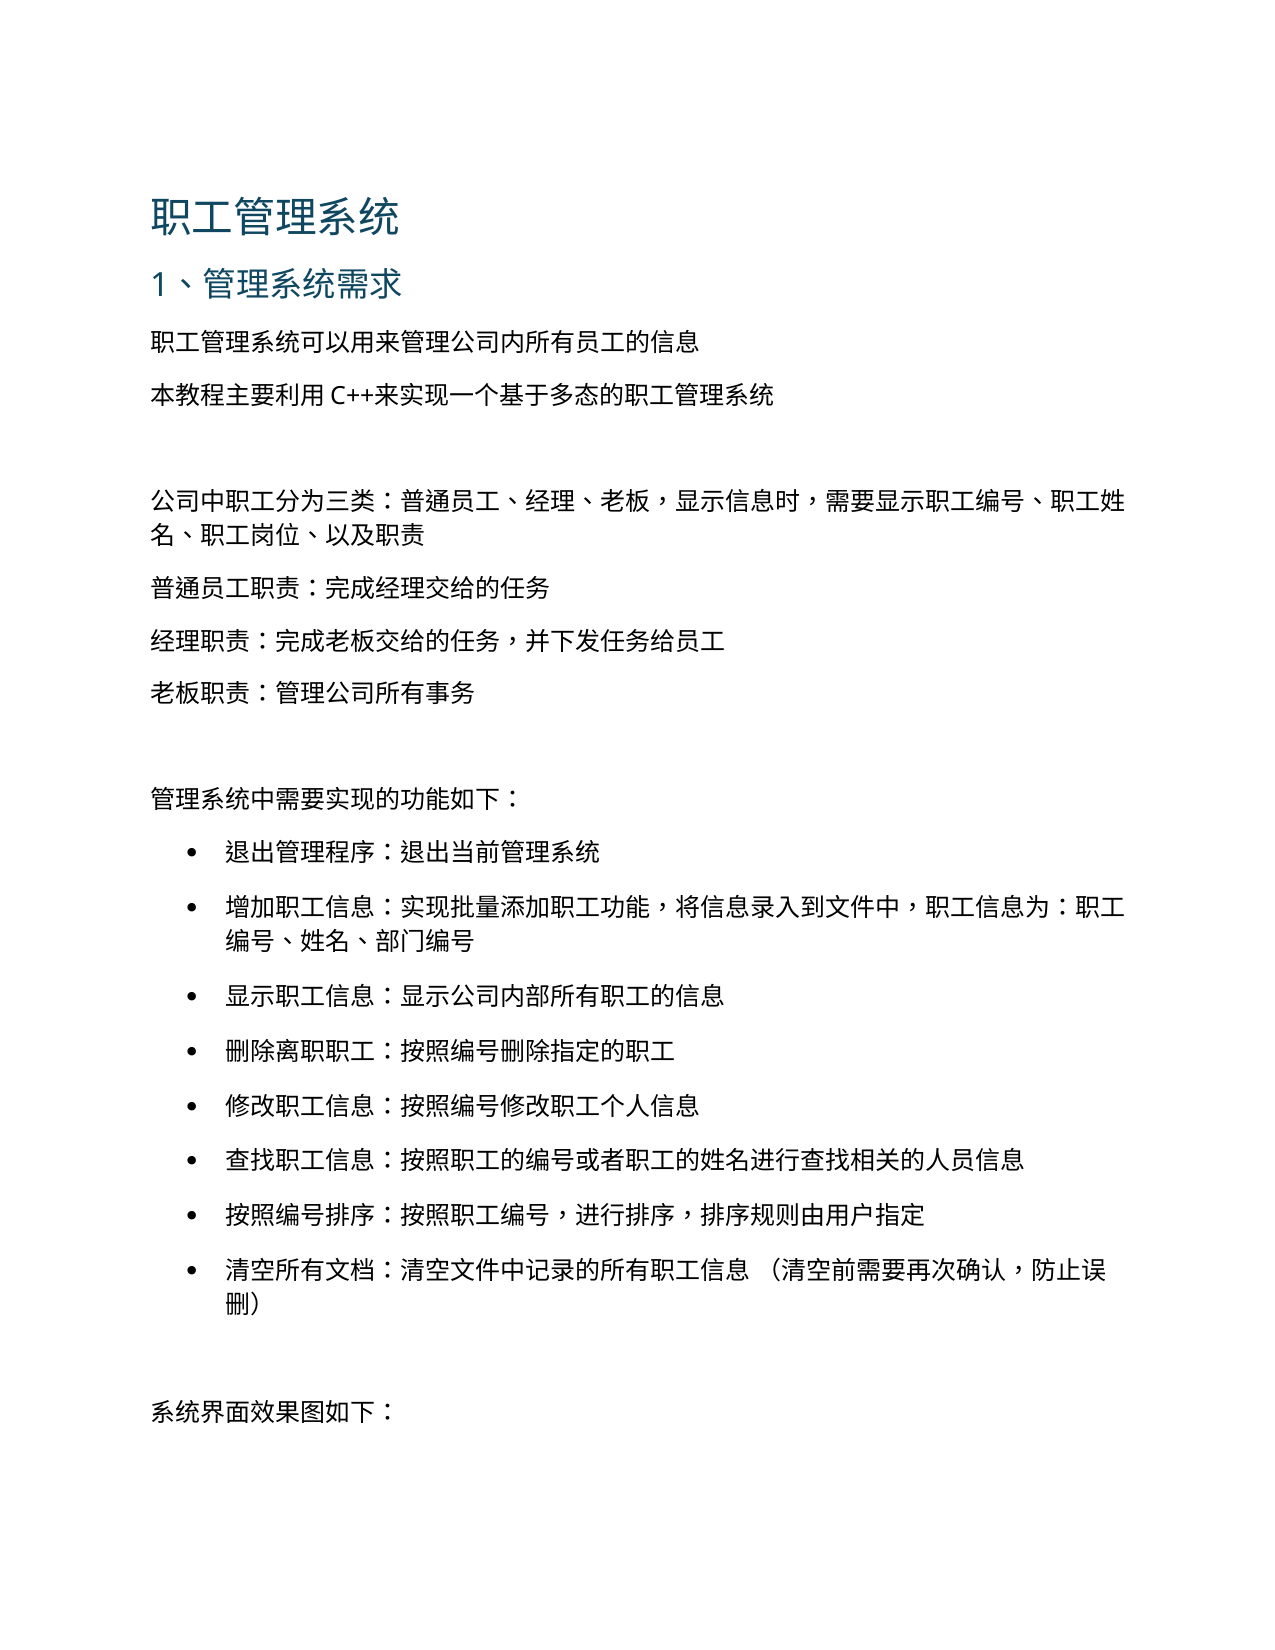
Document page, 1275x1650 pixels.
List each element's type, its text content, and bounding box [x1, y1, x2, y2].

list 按照编号排序：按照职工编号，进行排序，排序规则由用户指定 [187, 1198, 1125, 1232]
text 公司中职工分为三类：普通员工、经理、老板，显示信息时，需要显示职工编号、职工姓名、职工岗位、以及职责 [150, 483, 1125, 552]
list 增加职工信息：实现批量添加职工功能，将信息录入到文件中，职工信息为：职工编号、姓名、部门编号 [187, 889, 1125, 957]
list 显示职工信息：显示公司内部所有职工的信息 [187, 978, 1125, 1012]
text 本教程主要利用C++来实现一个基于多态的职工管理系统 [150, 378, 1125, 412]
text 职工管理系统可以用来管理公司内所有员工的信息 [150, 325, 1125, 359]
text 管理系统中需要实现的功能如下： [150, 782, 1125, 816]
list 修改职工信息：按照编号修改职工个人信息 [187, 1088, 1125, 1122]
list 查找职工信息：按照职工的编号或者职工的姓名进行查找相关的人员信息 [187, 1143, 1125, 1177]
list 退出管理程序：退出当前管理系统 [187, 834, 1125, 868]
subtitle 1、管理系统需求 [150, 261, 1125, 306]
text 经理职责：完成老板交给的任务，并下发任务给员工 [150, 623, 1125, 657]
subtitle 职工管理系统 [150, 187, 1125, 244]
text 系统界面效果图如下： [150, 1394, 1125, 1429]
text 普通员工职责：完成经理交给的任务 [150, 570, 1125, 604]
list 清空所有文档：清空文件中记录的所有职工信息 （清空前需要再次确认，防止误删） [187, 1253, 1125, 1321]
text 老板职责：管理公司所有事务 [150, 676, 1125, 710]
list 删除离职职工：按照编号删除指定的职工 [187, 1033, 1125, 1067]
